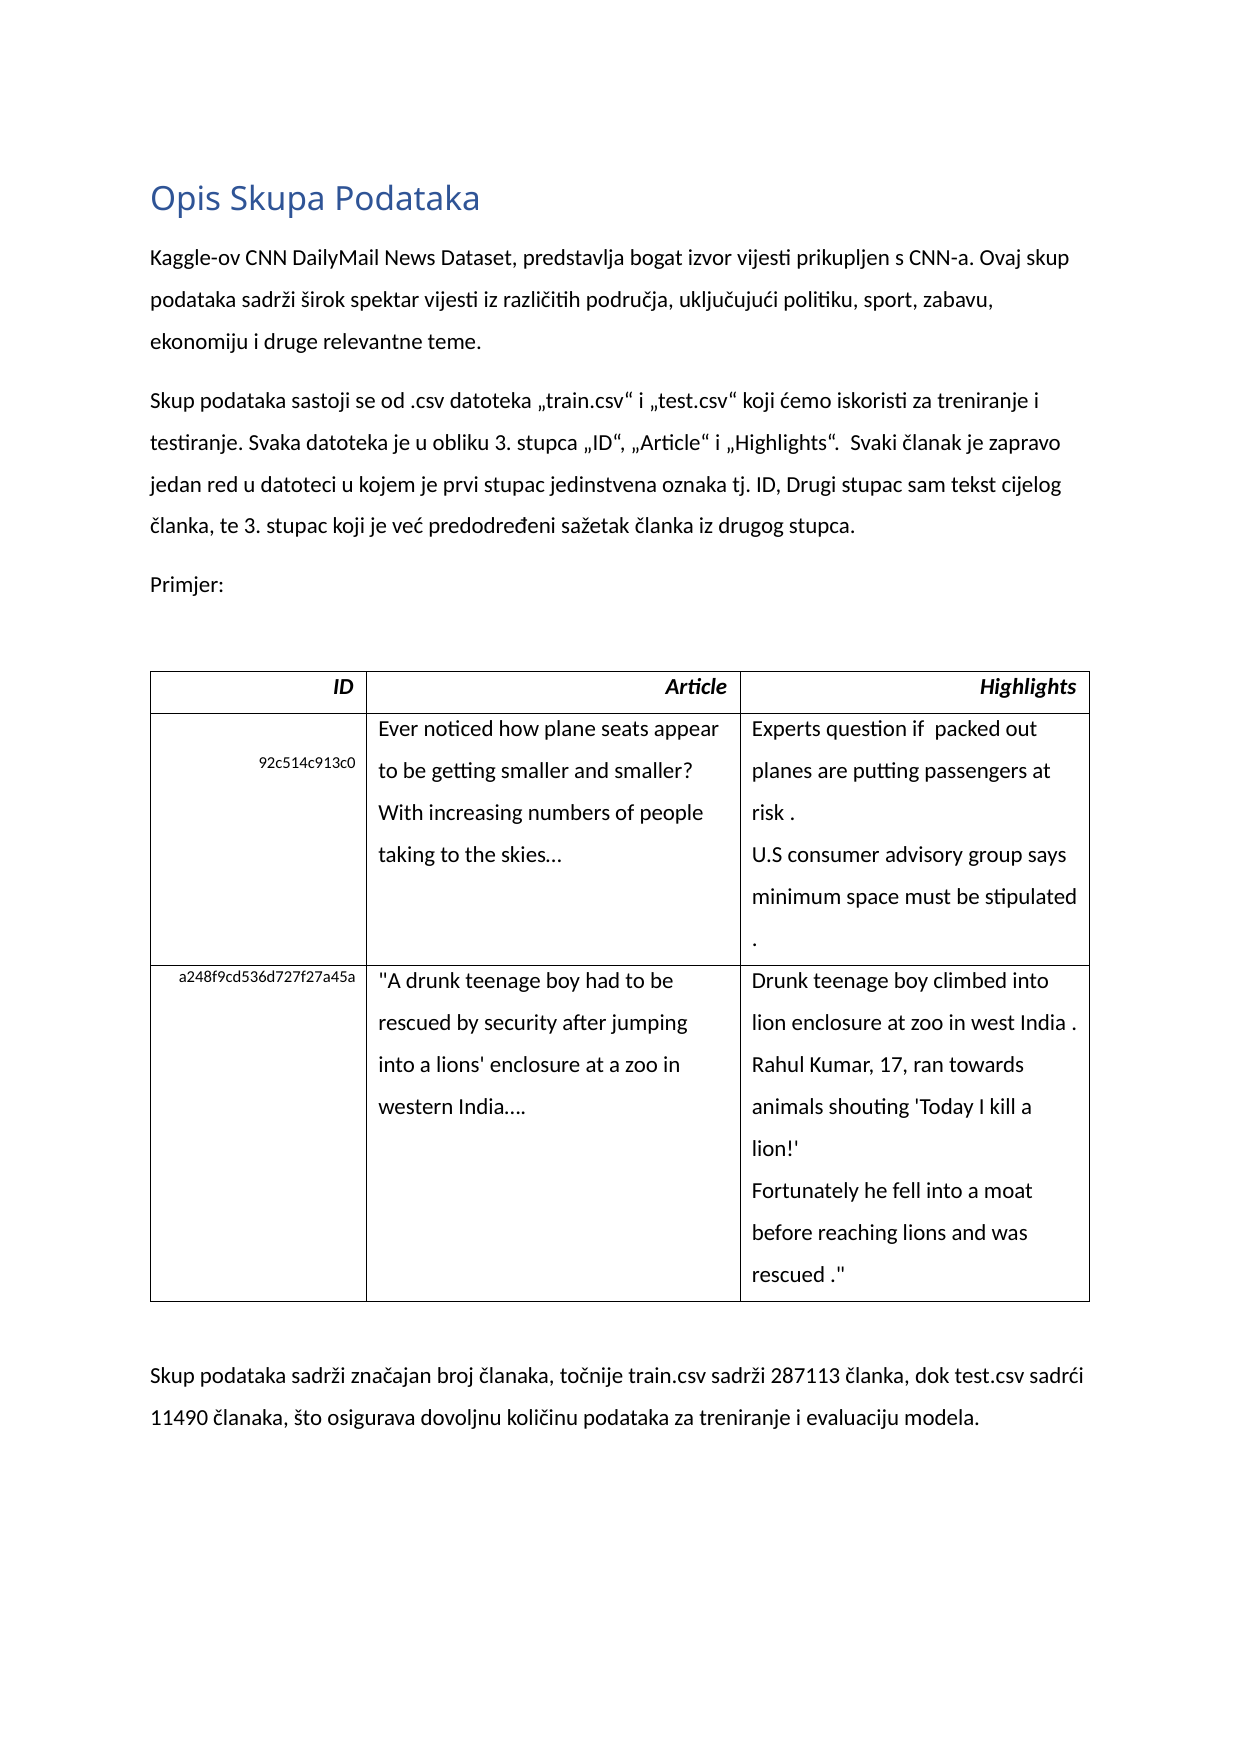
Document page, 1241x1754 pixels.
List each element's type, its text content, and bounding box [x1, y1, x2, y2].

text Primjer: [150, 570, 1090, 640]
table_cell a248f9cd536d727f27a45a [151, 966, 366, 1301]
subtitle Opis Skupa Podataka [150, 175, 1090, 220]
table_cell Drunk teenage boy climbed into lion enclosure at zoo in west India . Rahul Kumar, 17, ran towards animals shouting 'Today I kill a lion!' Fortunately he fell into a moat before reaching lions and was rescued ." [741, 966, 1089, 1301]
table_header Article [367, 672, 740, 713]
table_cell 92c514c913c0 [151, 714, 366, 965]
table_cell Ever noticed how plane seats appear to be getting smaller and smaller? With increasing numbers of people taking to the skies… [367, 714, 740, 965]
table_header ID [151, 672, 366, 713]
table_cell "A drunk teenage boy had to be rescued by security after jumping into a lions' enclosure at a zoo in western India…. [367, 966, 740, 1301]
text Skup podataka sadrži značajan broj članaka, točnije train.csv sadrži 287113 članka, dok test.csv sadrći 11490 članaka, što osigurava dovoljnu količinu podataka za treniranje i evaluaciju modela. [150, 1361, 1090, 1431]
table_header Highlights [741, 672, 1089, 713]
table_cell Experts question if packed out planes are putting passengers at risk . U.S consumer advisory group says minimum space must be stipulated . [741, 714, 1089, 965]
text Skup podataka sastoji se od .csv datoteka „train.csv“ i „test.csv“ koji ćemo iskoristi za treniranje i testiranje. Svaka datoteka je u obliku 3. stupca „ID“, „Article“ i „Highlights“. Svaki članak je zapravo jedan red u datoteci u kojem je prvi stupac jedinstvena oznaka tj. ID, Drugi stupac sam tekst cijelog članka, te 3. stupac koji je već predodređeni sažetak članka iz drugog stupca. [150, 386, 1090, 540]
text Kaggle-ov CNN DailyMail News Dataset, predstavlja bogat izvor vijesti prikupljen s CNN-a. Ovaj skup podataka sadrži širok spektar vijesti iz različitih područja, uključujući politiku, sport, zabavu, ekonomiju i druge relevantne teme. [150, 243, 1090, 355]
